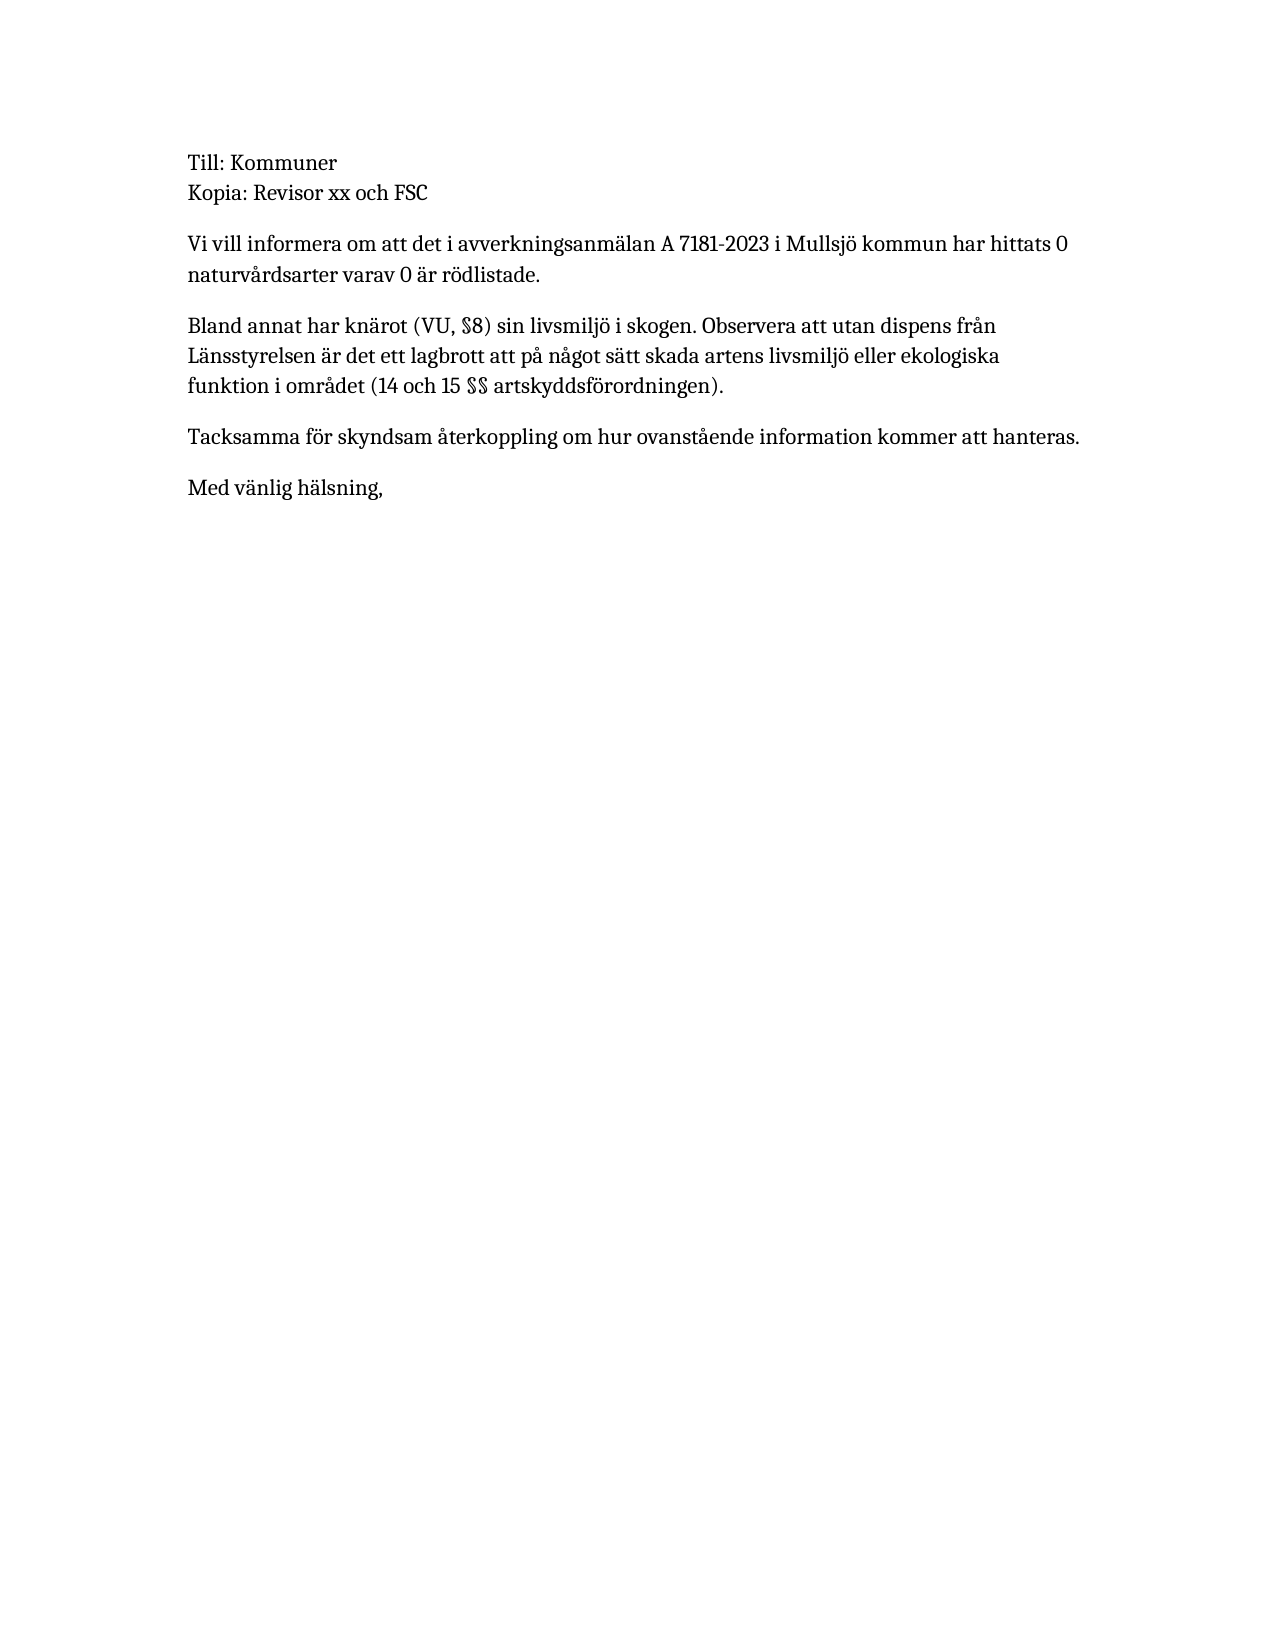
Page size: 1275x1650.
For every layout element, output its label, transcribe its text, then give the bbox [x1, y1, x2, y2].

text Bland annat har knärot (VU, §8) sin livsmiljö i skogen. Observera att utan dispens från Länsstyrelsen är det ett lagbrott att på något sätt skada artens livsmiljö eller ekologiska funktion i området (14 och 15 §§ artskyddsförordningen). [187, 312, 1087, 399]
text Vi vill informera om att det i avverkningsanmälan A 7181-2023 i Mullsjö kommun har hittats 0 naturvårdsarter varav 0 är rödlistade. [187, 231, 1087, 288]
text Till: Kommuner Kopia: Revisor xx och FSC [187, 150, 1087, 207]
text Tacksamma för skyndsam återkoppling om hur ovanstående information kommer att hanteras. [187, 424, 1087, 450]
text Med vänlig hälsning, [187, 475, 1087, 532]
